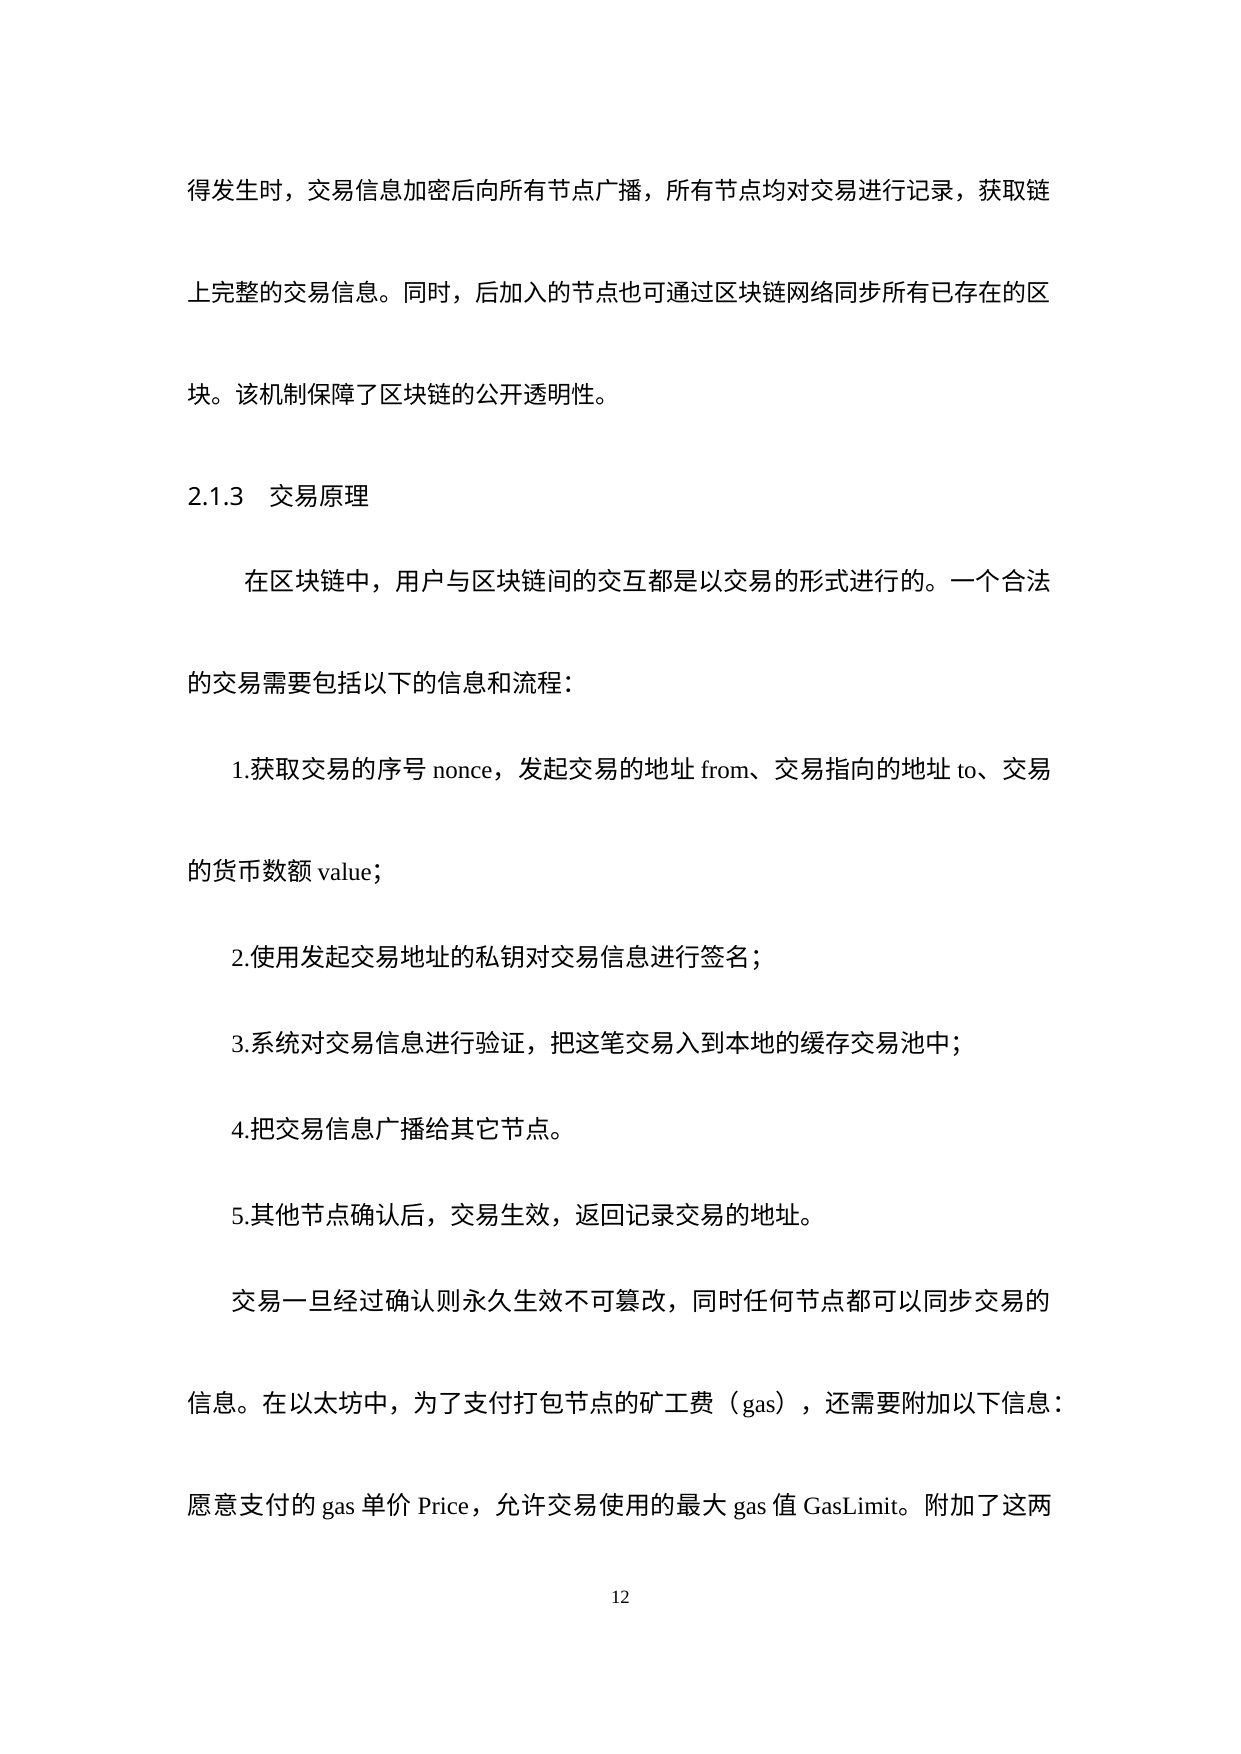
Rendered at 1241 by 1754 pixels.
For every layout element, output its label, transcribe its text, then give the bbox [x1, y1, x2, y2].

text 4.把交易信息广播给其它节点。 [187, 1094, 1053, 1162]
text 2.使用发起交易地址的私钥对交易信息进行签名； [187, 922, 1053, 989]
text 交易原理 [187, 461, 1053, 529]
text 1.获取交易的序号nonce，发起交易的地址from、交易指向的地址to、交易的货币数额value； [187, 734, 1053, 903]
text 在区块链中，用户与区块链间的交互都是以交易的形式进行的。一个合法的交易需要包括以下的信息和流程： [187, 546, 1053, 716]
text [187, 155, 1053, 427]
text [187, 1266, 1053, 1537]
text 3.系统对交易信息进行验证，把这笔交易入到本地的缓存交易池中； [187, 1008, 1053, 1076]
text 5.其他节点确认后，交易生效，返回记录交易的地址。 [187, 1180, 1053, 1248]
